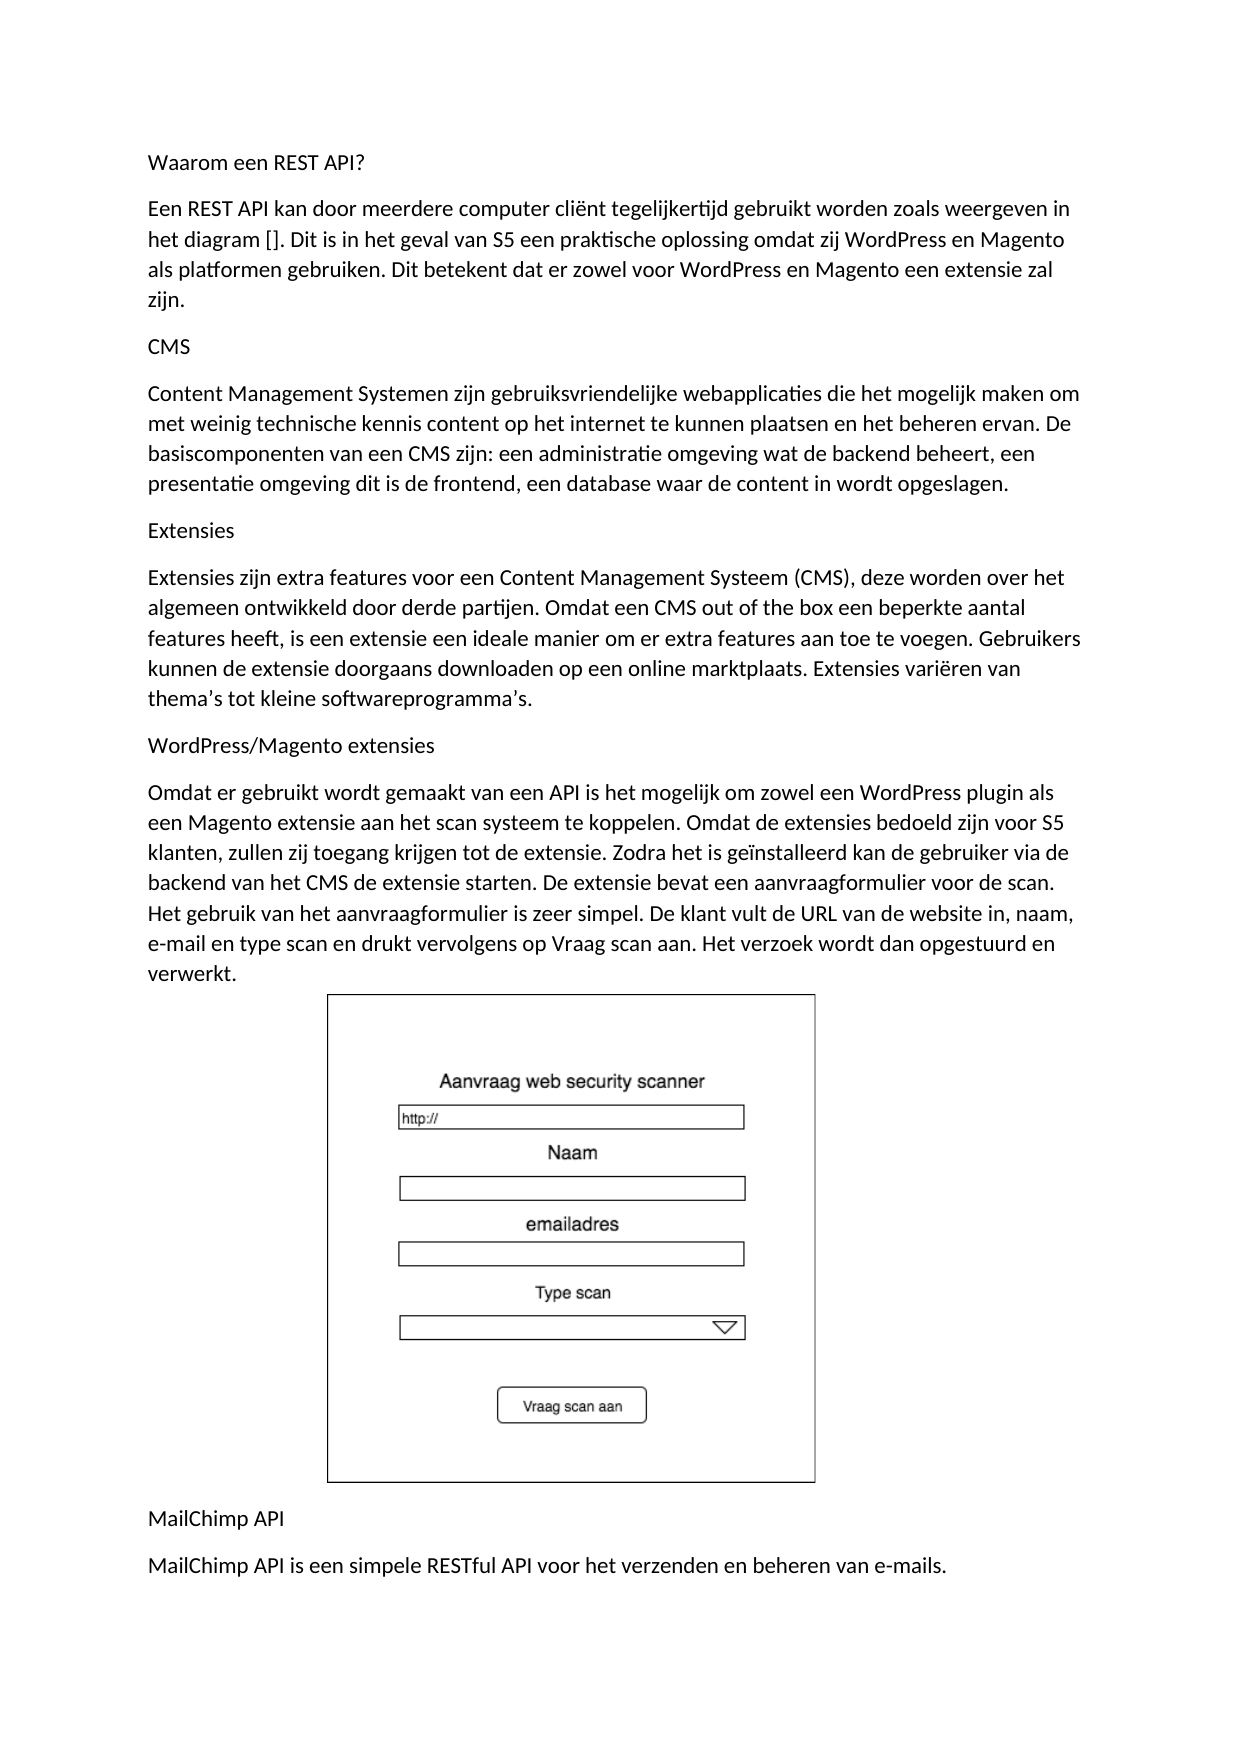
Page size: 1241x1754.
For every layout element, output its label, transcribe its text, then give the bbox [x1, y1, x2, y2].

text Een REST API kan door meerdere computer cliënt tegelijkertijd gebruikt worden zoals weergeven in het diagram []. Dit is in het geval van S5 een praktische oplossing omdat zij WordPress en Magento als platformen gebruiken. Dit betekent dat er zowel voor WordPress en Magento een extensie zal zijn. [148, 194, 1093, 313]
text Content Management Systemen zijn gebruiksvriendelijke webapplicaties die het mogelijk maken om met weinig technische kennis content op het internet te kunnen plaatsen en het beheren ervan. De basiscomponenten van een CMS zijn: een administratie omgeving wat de backend beheert, een presentatie omgeving dit is de frontend, een database waar de content in wordt opgeslagen. [148, 379, 1093, 497]
text Extensies [148, 516, 1093, 544]
text Extensies zijn extra features voor een Content Management Systeem (CMS), deze worden over het algemeen ontwikkeld door derde partijen. Omdat een CMS out of the box een beperkte aantal features heeft, is een extensie een ideale manier om er extra features aan toe te voegen. Gebruikers kunnen de extensie doorgaans downloaden op een online marktplaats. Extensies variëren van thema’s tot kleine softwareprogramma’s. [148, 563, 1093, 712]
text Waarom een REST API? [148, 148, 1093, 176]
text MailChimp API is een simpele RESTful API voor het verzenden en beheren van e-mails. [148, 1551, 1093, 1579]
text WordPress/Magento extensies [148, 731, 1093, 759]
text CMS [148, 332, 1093, 360]
picture [327, 994, 816, 1483]
text Omdat er gebruikt wordt gemaakt van een API is het mogelijk om zowel een WordPress plugin als een Magento extensie aan het scan systeem te koppelen. Omdat de extensies bedoeld zijn voor S5 klanten, zullen zij toegang krijgen tot de extensie. Zodra het is geïnstalleerd kan de gebruiker via de backend van het CMS de extensie starten. De extensie bevat een aanvraagformulier voor de scan. Het gebruik van het aanvraagformulier is zeer simpel. De klant vult de URL van de website in, naam, e-mail en type scan en drukt vervolgens op Vraag scan aan. Het verzoek wordt dan opgestuurd en verwerkt. [148, 778, 1093, 987]
